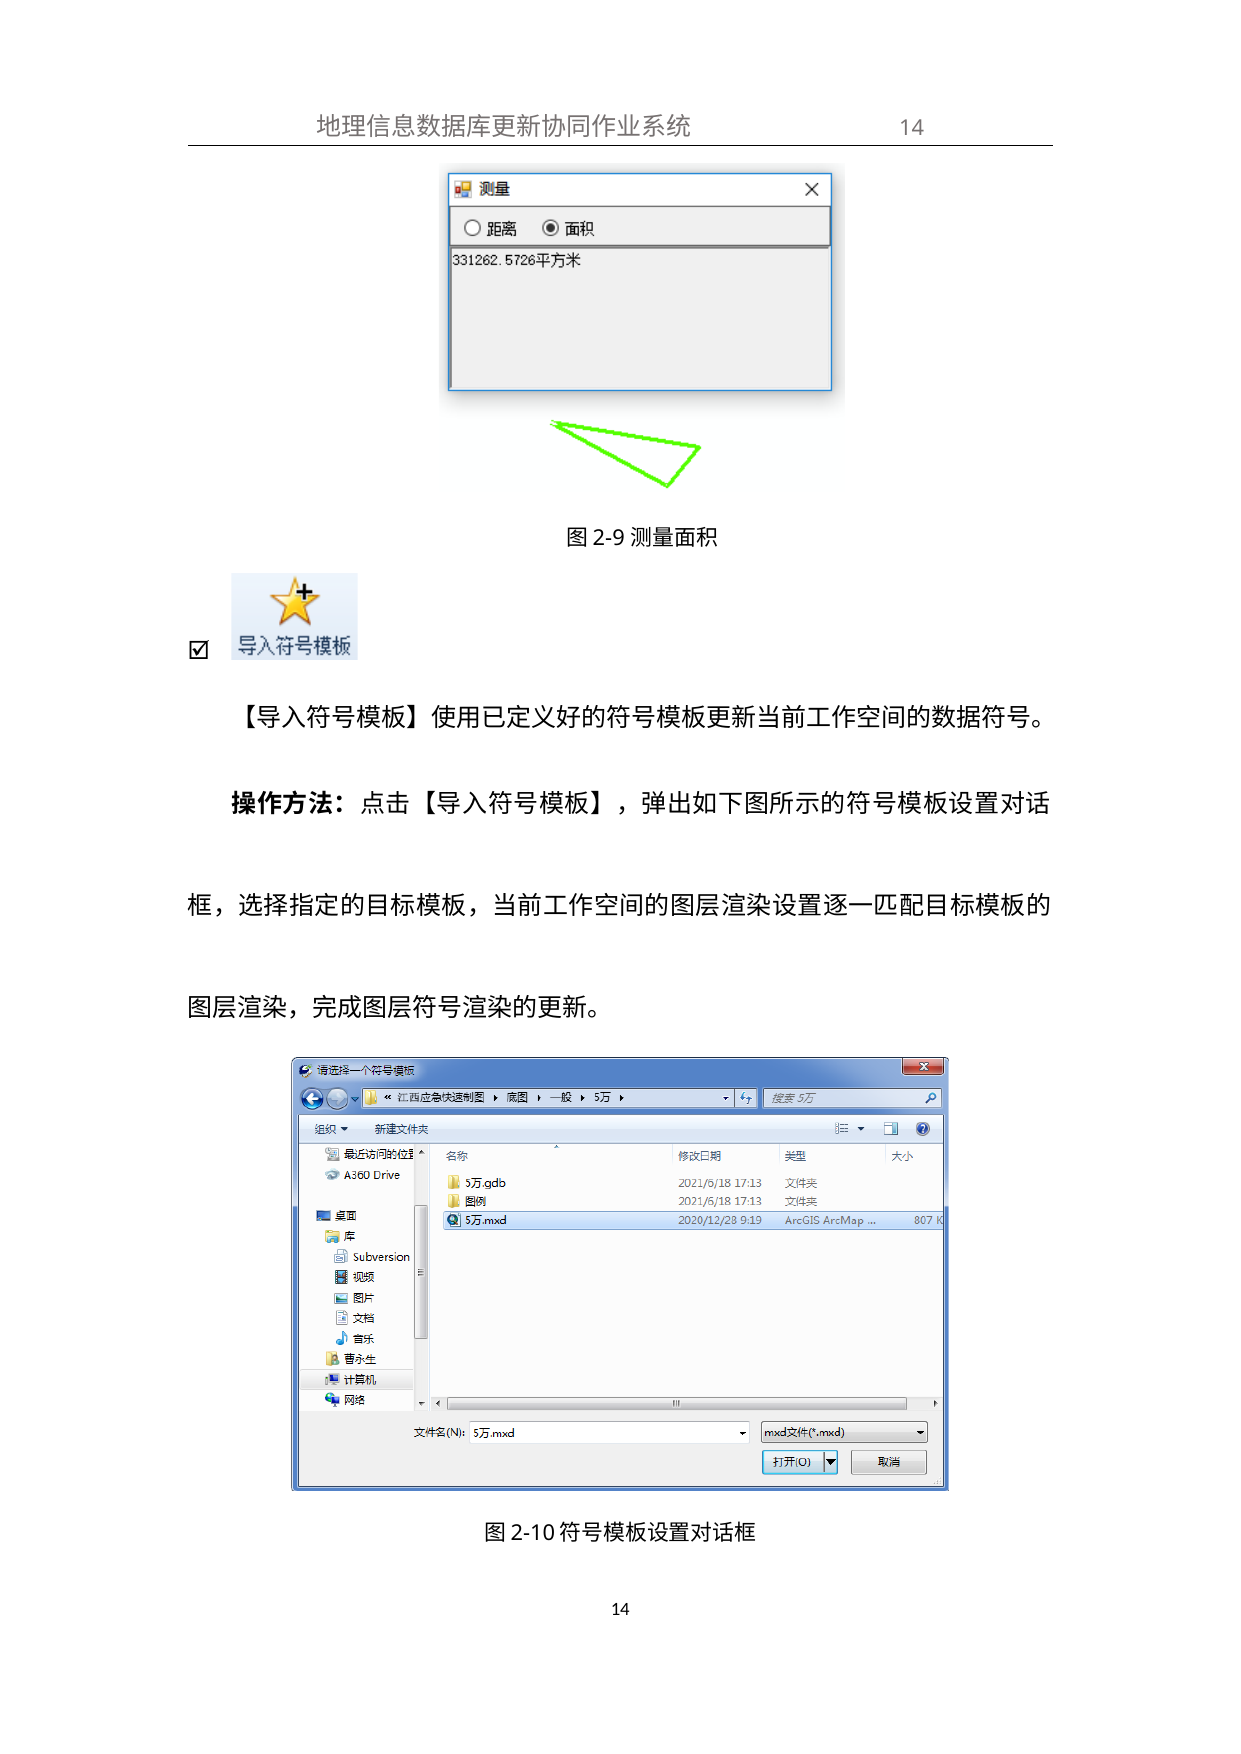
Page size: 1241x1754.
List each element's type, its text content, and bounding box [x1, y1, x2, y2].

picture [231, 573, 358, 660]
text 图2-9 测量面积 [187, 519, 1053, 553]
text 操作方法：点击【导入符号模板】，弹出如下图所示的符号模板设置对话框，选择指定的目标模板，当前工作空间的图层渲染设置逐一匹配目标模板的图层渲染，完成图层符号渲染的更新。 [187, 768, 1053, 1039]
text 图2-10符号模板设置对话框 [187, 1514, 1053, 1548]
picture [291, 1057, 949, 1491]
list 【导入符号模板】使用已定义好的符号模板更新当前工作空间的数据符号。 [231, 682, 1053, 750]
picture [438, 163, 845, 492]
